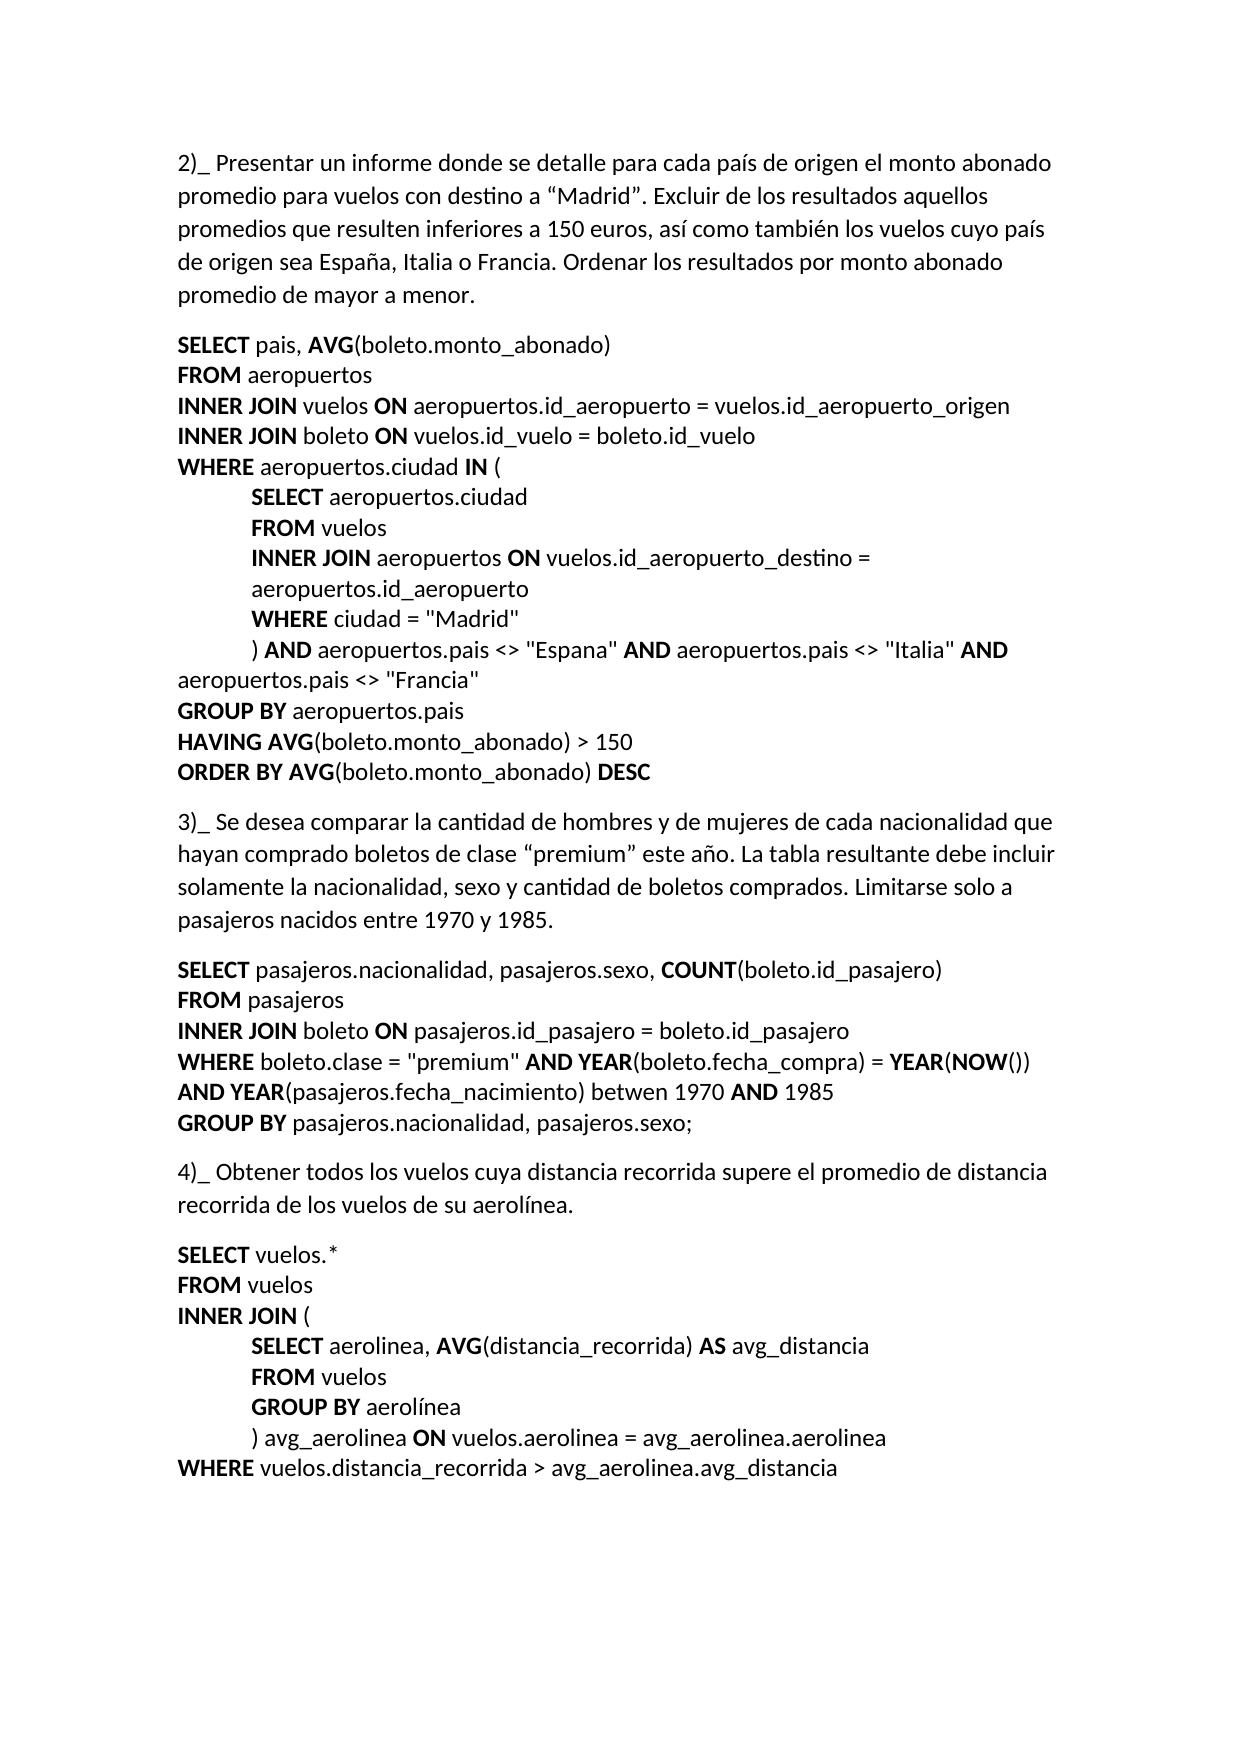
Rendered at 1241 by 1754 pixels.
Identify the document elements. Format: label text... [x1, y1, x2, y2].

text FROM vuelos [177, 512, 1063, 542]
text GROUP BY pasajeros.nacionalidad, pasajeros.sexo; [177, 1107, 1063, 1137]
text GROUP BY aerolínea [177, 1391, 1063, 1422]
text ) avg_aerolinea ON vuelos.aerolinea = avg_aerolinea.aerolinea [177, 1422, 1063, 1452]
text SELECT vuelos.* [177, 1239, 1063, 1269]
text 2)_ Presentar un informe donde se detalle para cada país de origen el monto abonado promedio para vuelos con destino a “Madrid”. Excluir de los resultados aquellos promedios que resulten inferiores a 150 euros, así como también los vuelos cuyo país de origen sea España, Italia o Francia. Ordenar los resultados por monto abonado promedio de mayor a menor. [177, 148, 1063, 310]
text WHERE aeropuertos.ciudad IN ( [177, 451, 1063, 481]
text WHERE vuelos.distancia_recorrida > avg_aerolinea.avg_distancia [177, 1452, 1063, 1483]
text SELECT aeropuertos.ciudad [177, 481, 1063, 512]
text SELECT pais, AVG(boleto.monto_abonado) [177, 329, 1063, 359]
text INNER JOIN boleto ON pasajeros.id_pasajero = boleto.id_pasajero [177, 1015, 1063, 1046]
text INNER JOIN vuelos ON aeropuertos.id_aeropuerto = vuelos.id_aeropuerto_origen [177, 390, 1063, 420]
text GROUP BY aeropuertos.pais [177, 695, 1063, 726]
text SELECT pasajeros.nacionalidad, pasajeros.sexo, COUNT(boleto.id_pasajero) [177, 954, 1063, 984]
text FROM vuelos [177, 1269, 1063, 1300]
text FROM vuelos [177, 1361, 1063, 1391]
text WHERE ciudad = "Madrid" [177, 603, 1063, 634]
text 3)_ Se desea comparar la cantidad de hombres y de mujeres de cada nacionalidad que hayan comprado boletos de clase “premium” este año. La tabla resultante debe incluir solamente la nacionalidad, sexo y cantidad de boletos comprados. Limitarse solo a pasajeros nacidos entre 1970 y 1985. [177, 806, 1063, 935]
text ORDER BY AVG(boleto.monto_abonado) DESC [177, 756, 1063, 787]
text WHERE boleto.clase = "premium" AND YEAR(boleto.fecha_compra) = YEAR(NOW()) AND YEAR(pasajeros.fecha_nacimiento) betwen 1970 AND 1985 [177, 1046, 1063, 1107]
text FROM aeropuertos [177, 359, 1063, 390]
text HAVING AVG(boleto.monto_abonado) > 150 [177, 726, 1063, 756]
text ) AND aeropuertos.pais <> "Espana" AND aeropuertos.pais <> "Italia" AND aeropuertos.pais <> "Francia" [177, 634, 1063, 695]
text 4)_ Obtener todos los vuelos cuya distancia recorrida supere el promedio de distancia recorrida de los vuelos de su aerolínea. [177, 1156, 1063, 1220]
text INNER JOIN ( [177, 1300, 1063, 1330]
text INNER JOIN aeropuertos ON vuelos.id_aeropuerto_destino = aeropuertos.id_aeropuerto [251, 542, 1063, 603]
text INNER JOIN boleto ON vuelos.id_vuelo = boleto.id_vuelo [177, 420, 1063, 451]
text SELECT aerolinea, AVG(distancia_recorrida) AS avg_distancia [177, 1330, 1063, 1361]
text FROM pasajeros [177, 984, 1063, 1015]
